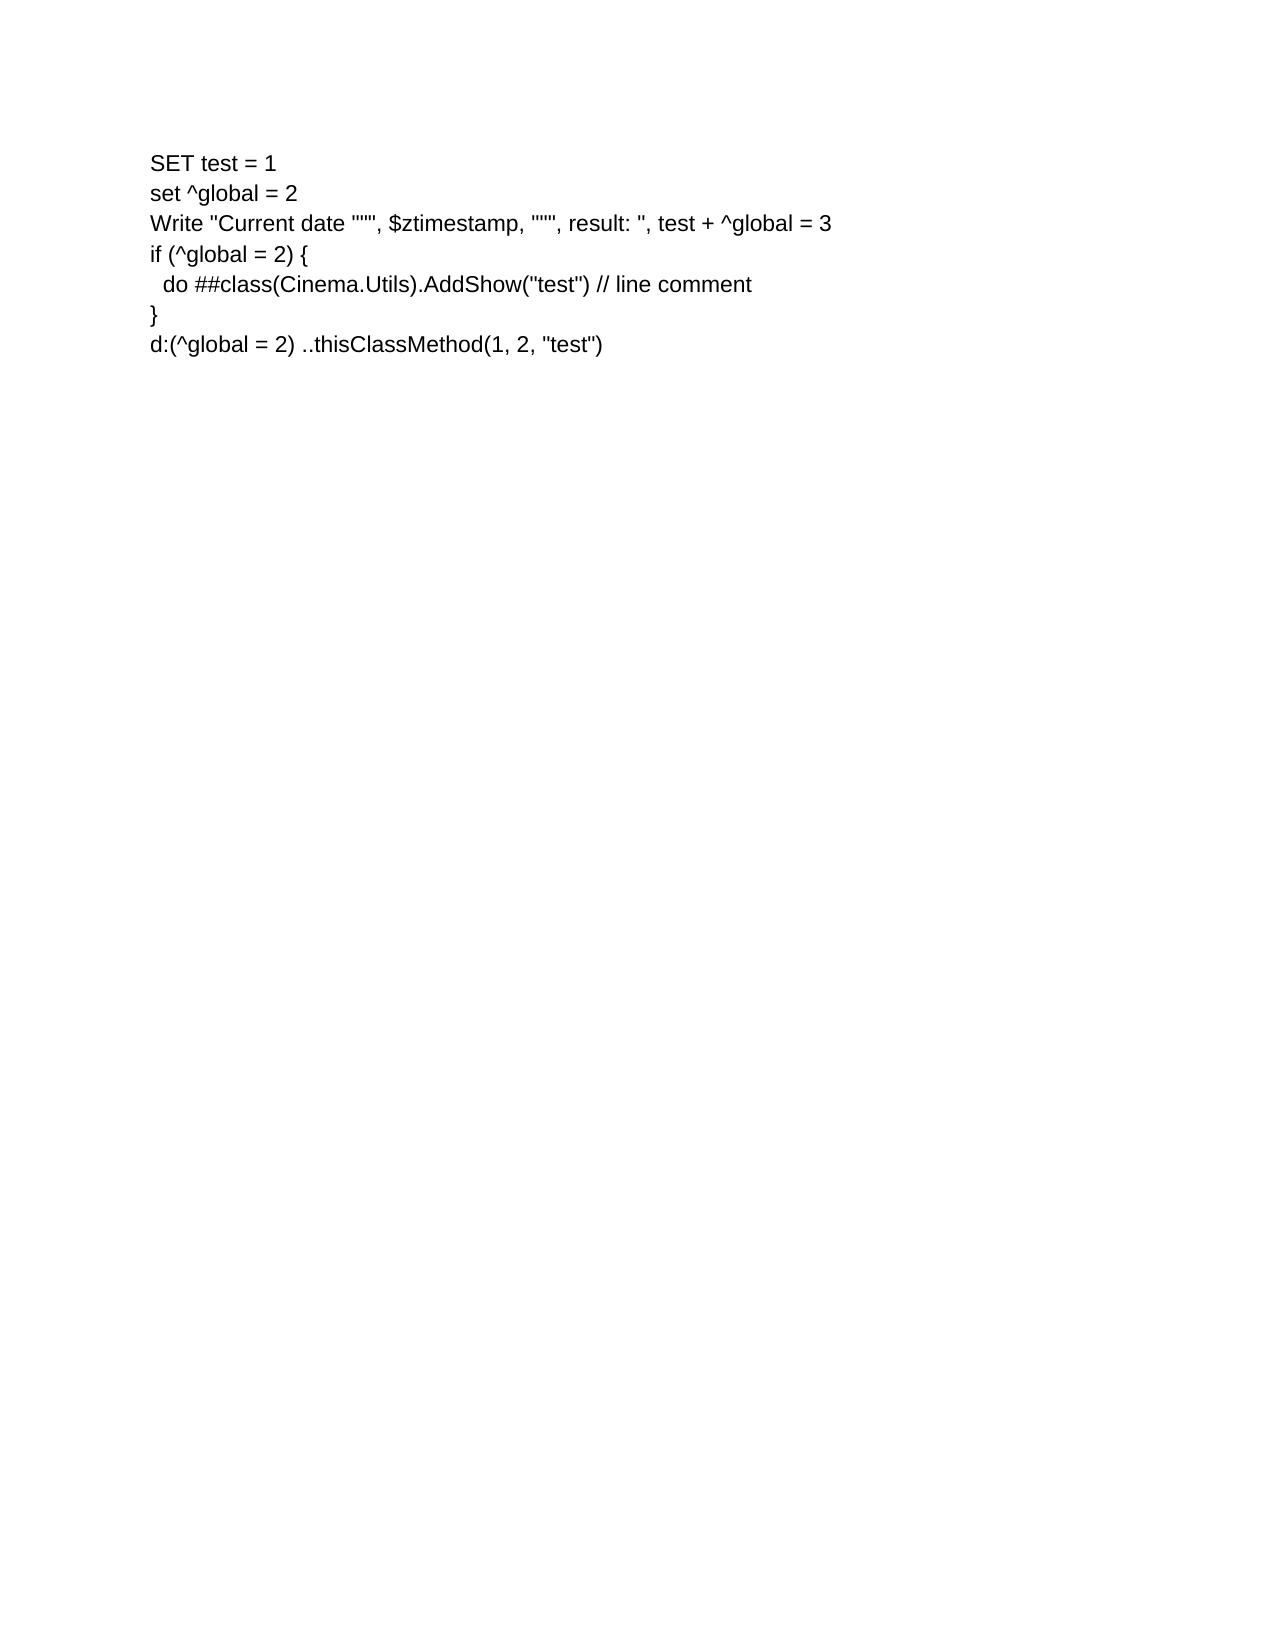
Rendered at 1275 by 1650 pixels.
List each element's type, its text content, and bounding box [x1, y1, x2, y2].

text d:(^global = 2) ..thisClassMethod(1, 2, "test") [150, 331, 1125, 358]
text SET test = 1 [150, 150, 1125, 176]
text if (^global = 2) { [150, 241, 1125, 267]
text Write "Current date """, $ztimestamp, """, result: ", test + ^global = 3 [150, 210, 1125, 237]
text do ##class(Cinema.Utils).AddShow("test") // line comment [150, 271, 1125, 297]
text set ^global = 2 [150, 180, 1125, 207]
text } [150, 301, 1125, 327]
